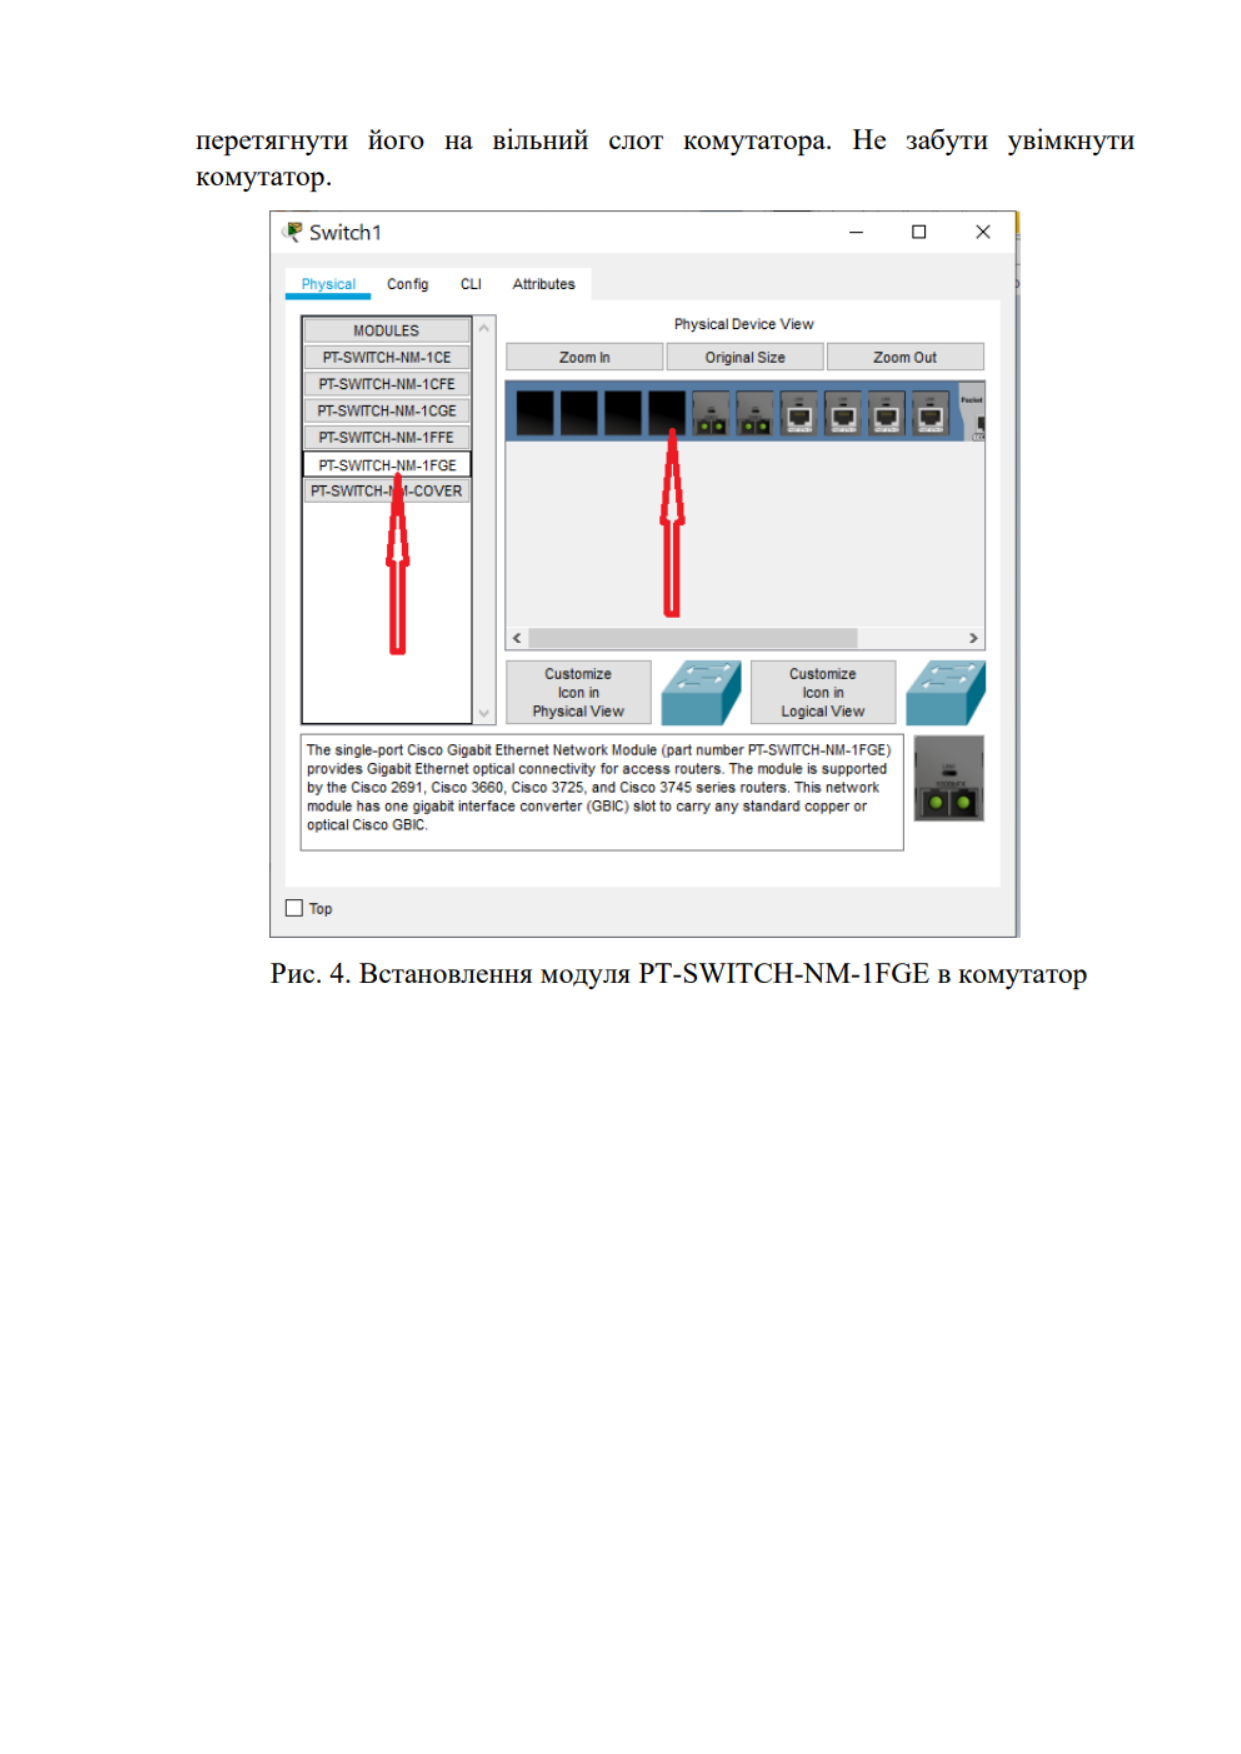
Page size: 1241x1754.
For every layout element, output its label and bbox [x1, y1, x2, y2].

picture [177, 118, 1152, 1003]
